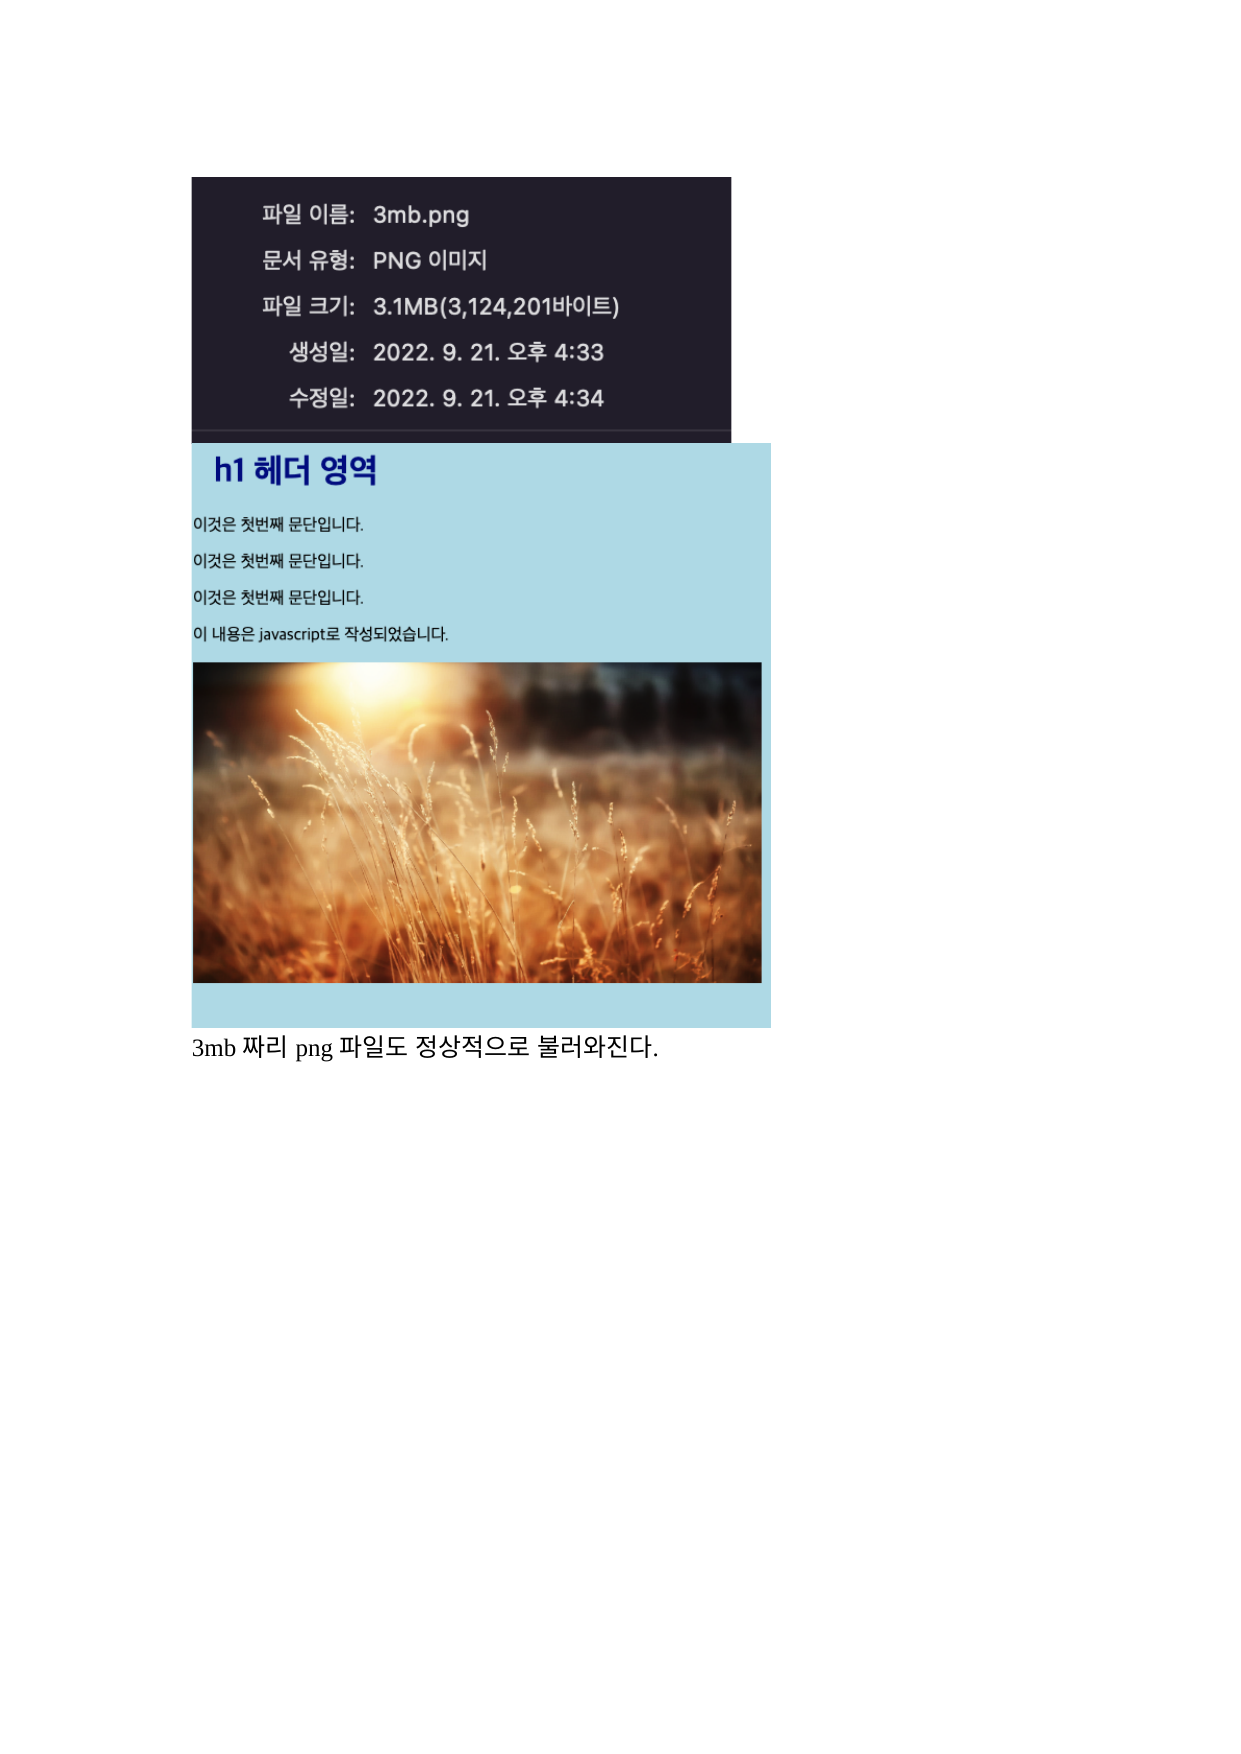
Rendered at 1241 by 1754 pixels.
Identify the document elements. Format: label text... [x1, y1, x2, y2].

text 3mb 짜리 png 파일도 정상적으로 불러와진다. [192, 1027, 1090, 1063]
picture [191, 177, 771, 1028]
